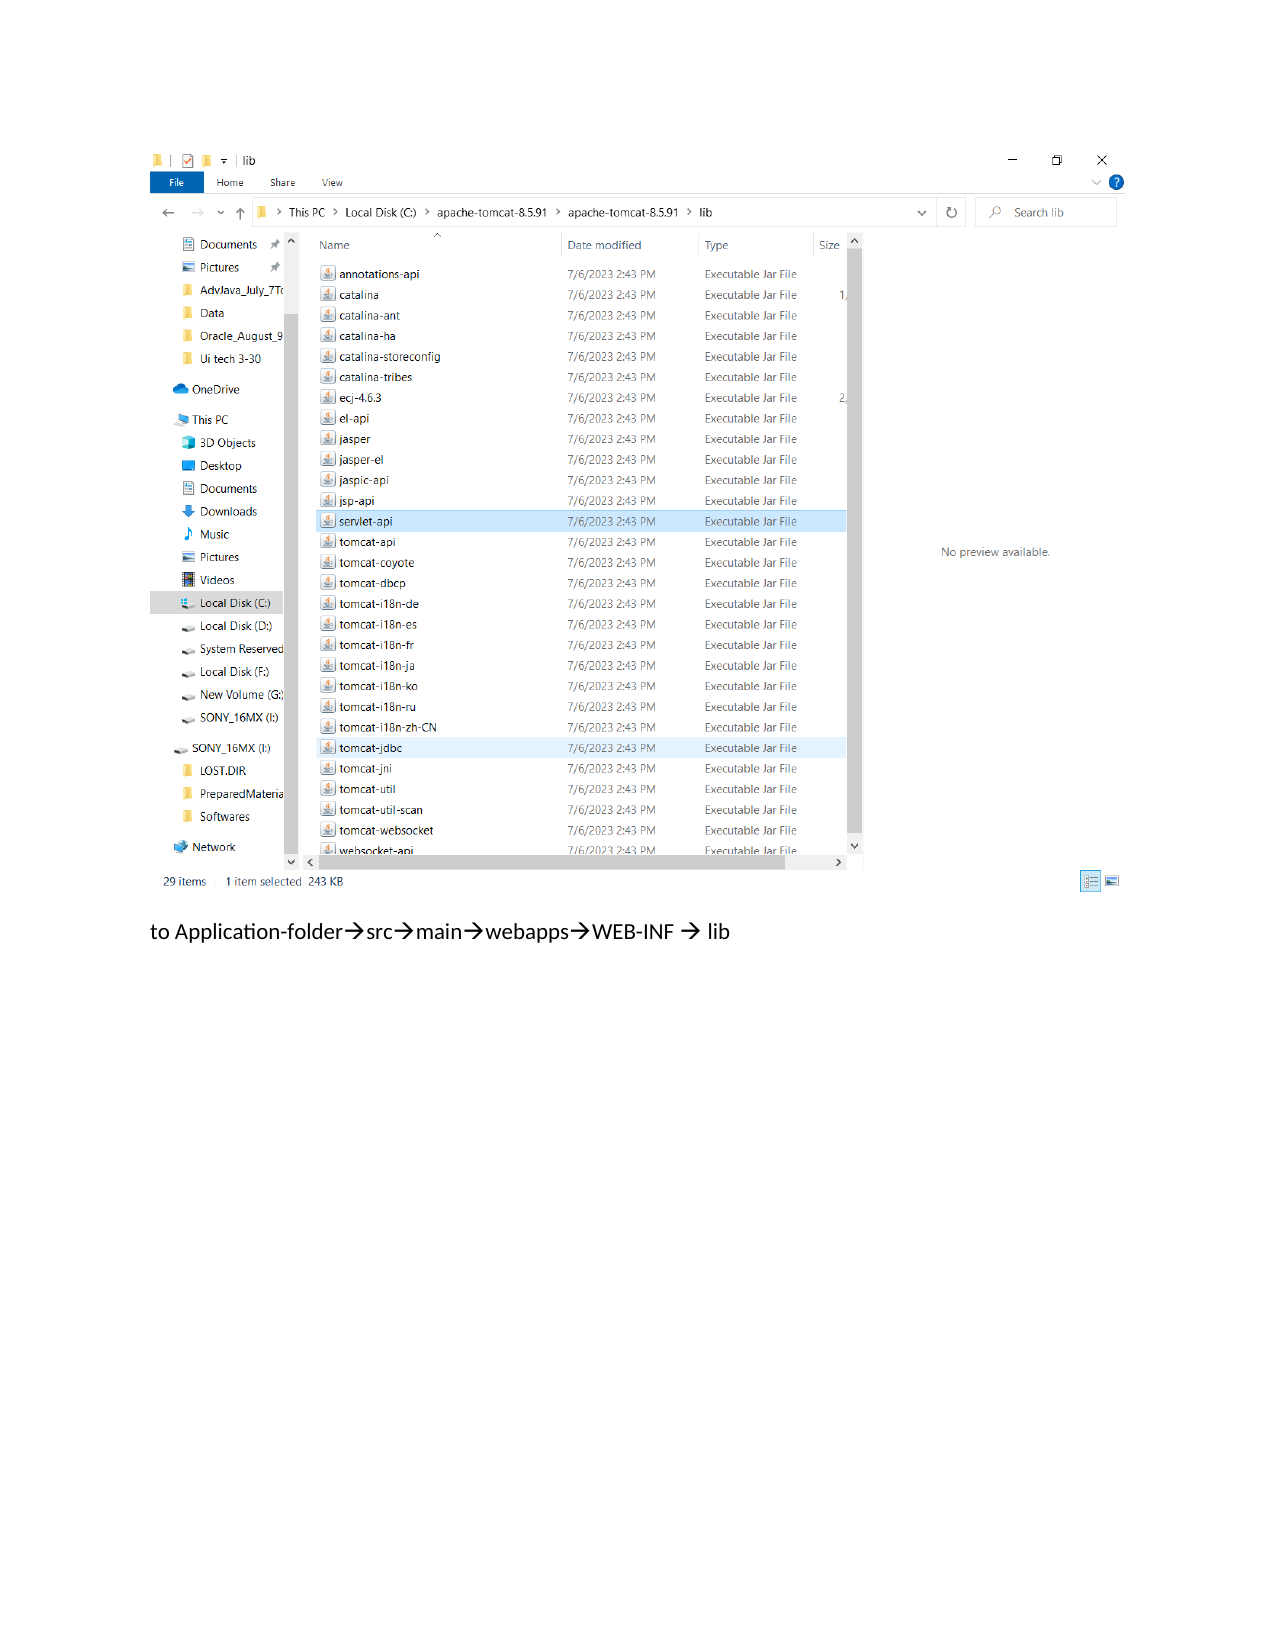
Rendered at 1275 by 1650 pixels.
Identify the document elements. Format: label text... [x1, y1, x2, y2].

picture [150, 150, 1125, 892]
text to Application-foldersrcmainwebappsWEB-INF lib [150, 917, 1125, 945]
